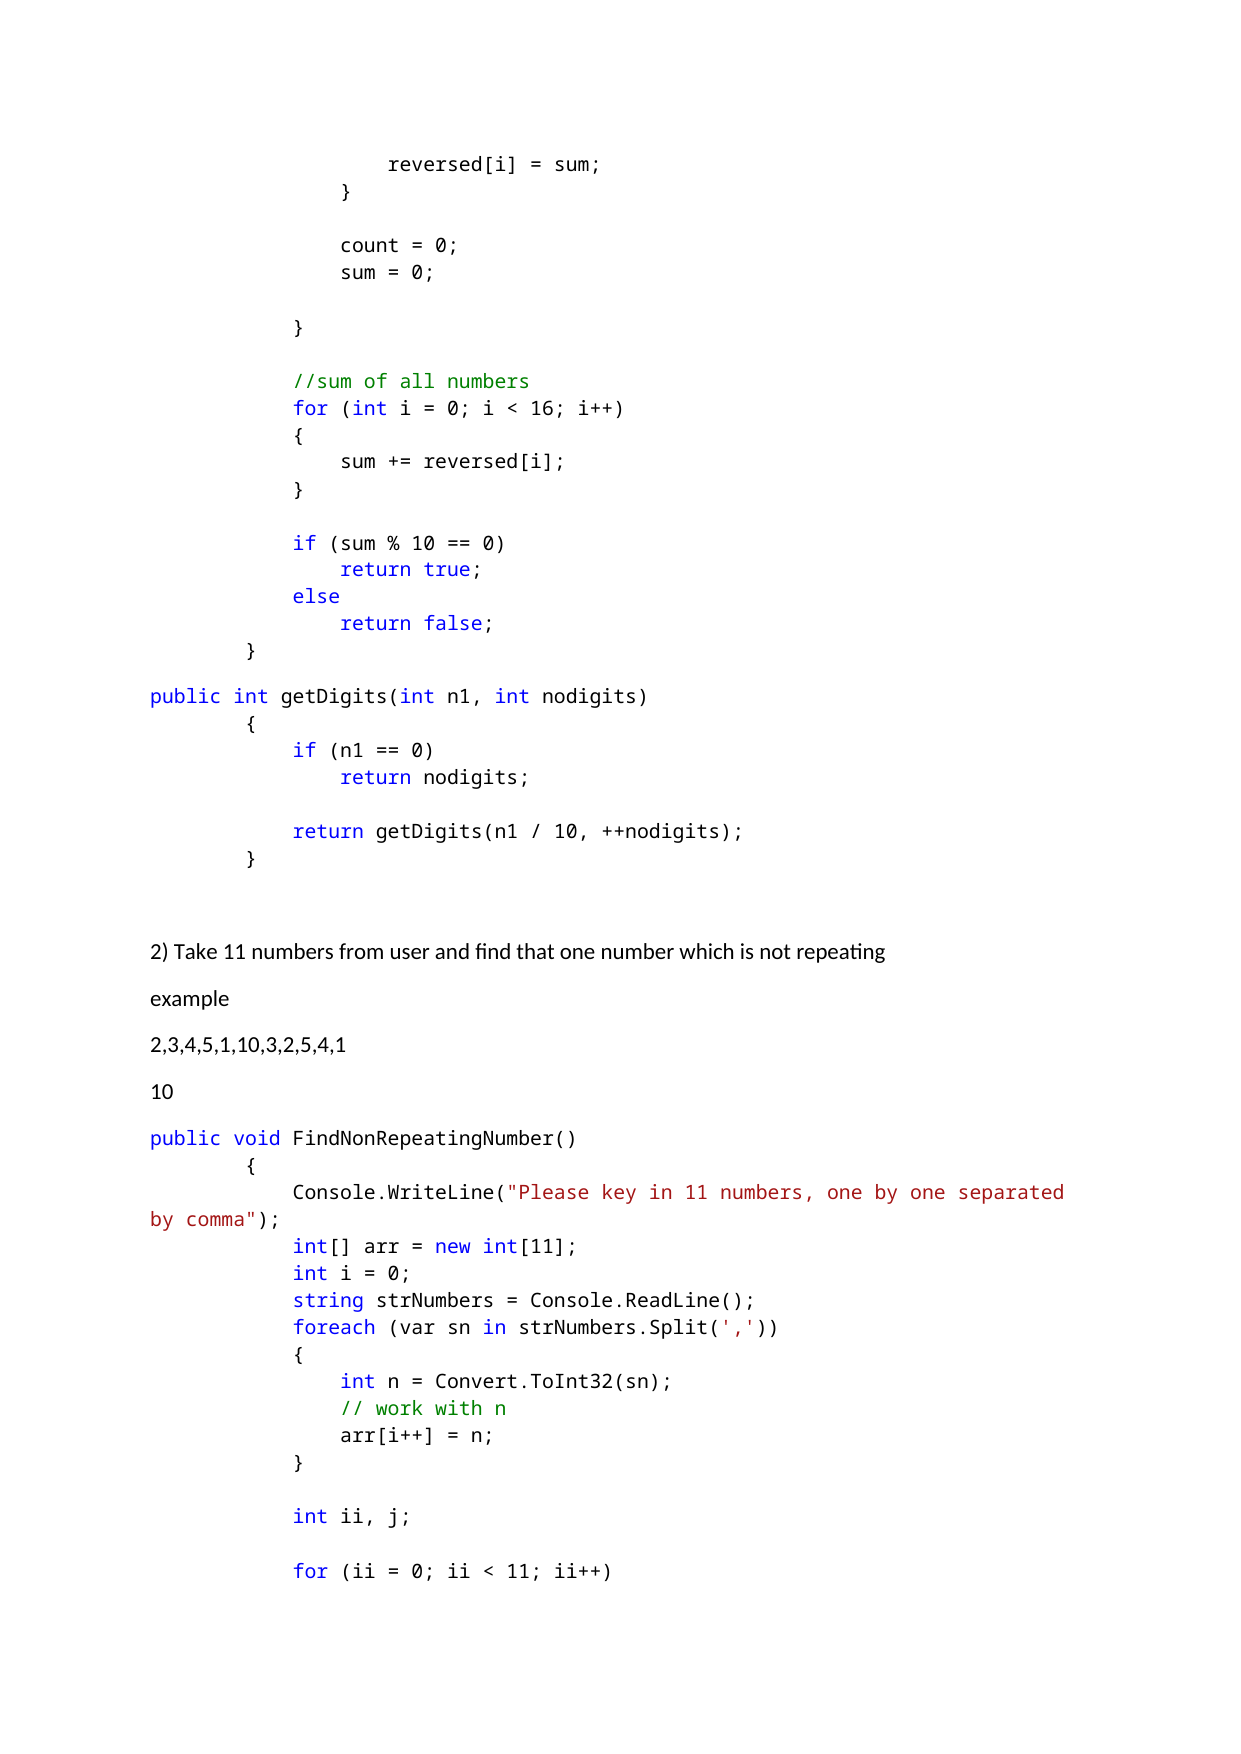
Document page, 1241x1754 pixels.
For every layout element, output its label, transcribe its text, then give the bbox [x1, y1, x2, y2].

text return nodigits; [150, 763, 1090, 790]
text string strNumbers = Console.ReadLine(); [150, 1286, 1090, 1313]
text count = 0; [150, 231, 1090, 258]
text { [150, 1340, 1090, 1367]
text sum += reversed[i]; [150, 448, 1090, 475]
text int i = 0; [150, 1259, 1090, 1286]
text arr[i++] = n; [150, 1421, 1090, 1448]
text 2) Take 11 numbers from user and find that one number which is not repeating [150, 937, 1090, 965]
text else [150, 583, 1090, 610]
text public void FindNonRepeatingNumber() [150, 1124, 1090, 1151]
text sum = 0; [150, 258, 1090, 285]
text return true; [150, 556, 1090, 583]
text 2,3,4,5,1,10,3,2,5,4,1 [150, 1031, 1090, 1059]
text //sum of all numbers [150, 367, 1090, 394]
text } [150, 637, 1090, 664]
text // work with n [150, 1394, 1090, 1421]
text int[] arr = new int[11]; [150, 1232, 1090, 1259]
text { [150, 1151, 1090, 1178]
text { [150, 421, 1090, 448]
text } [150, 475, 1090, 502]
text foreach (var sn in strNumbers.Split(',')) [150, 1313, 1090, 1340]
text } [150, 313, 1090, 340]
text reversed[i] = sum; [150, 150, 1090, 177]
text return getDigits(n1 / 10, ++nodigits); [150, 817, 1090, 844]
text } [150, 177, 1090, 204]
text for (ii = 0; ii < 11; ii++) [150, 1557, 1090, 1584]
text for (int i = 0; i < 16; i++) [150, 394, 1090, 421]
text int ii, j; [150, 1502, 1090, 1529]
text if (sum % 10 == 0) [150, 529, 1090, 556]
text example [150, 984, 1090, 1012]
text Console.WriteLine("Please key in 11 numbers, one by one separated by comma"); [150, 1178, 1090, 1232]
text public int getDigits(int n1, int nodigits) [150, 682, 1090, 709]
text return false; [150, 610, 1090, 637]
text 10 [150, 1077, 1090, 1106]
text int n = Convert.ToInt32(sn); [150, 1367, 1090, 1394]
text } [150, 1448, 1090, 1475]
text { [150, 709, 1090, 736]
text } [150, 844, 1090, 871]
text if (n1 == 0) [150, 736, 1090, 763]
